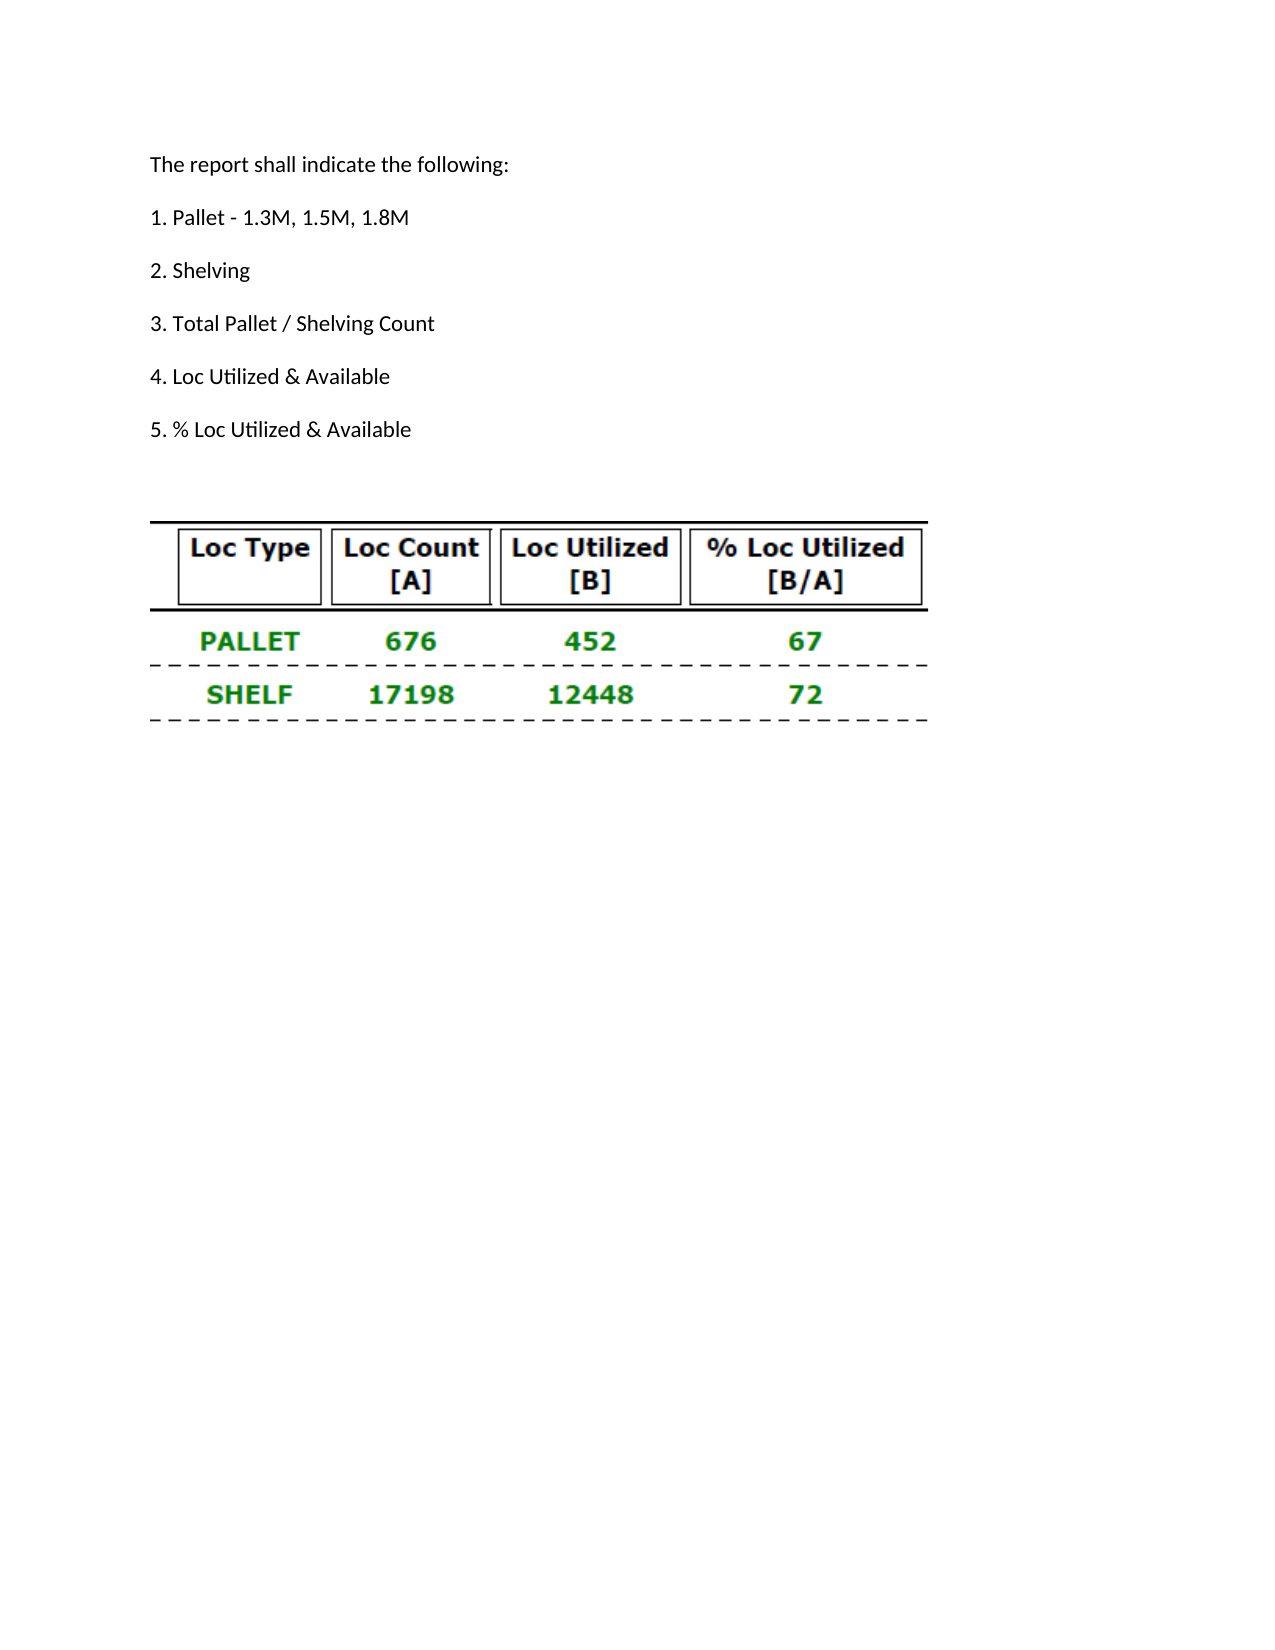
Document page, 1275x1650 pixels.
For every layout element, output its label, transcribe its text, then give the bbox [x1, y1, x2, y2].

text 3. Total Pallet / Shelving Count [150, 309, 1125, 337]
text 5. % Loc Utilized & Available [150, 415, 1125, 443]
text The report shall indicate the following: [150, 150, 1125, 178]
picture [150, 521, 929, 723]
text 2. Shelving [150, 256, 1125, 284]
text 4. Loc Utilized & Available [150, 362, 1125, 390]
text 1. Pallet - 1.3M, 1.5M, 1.8M [150, 203, 1125, 231]
